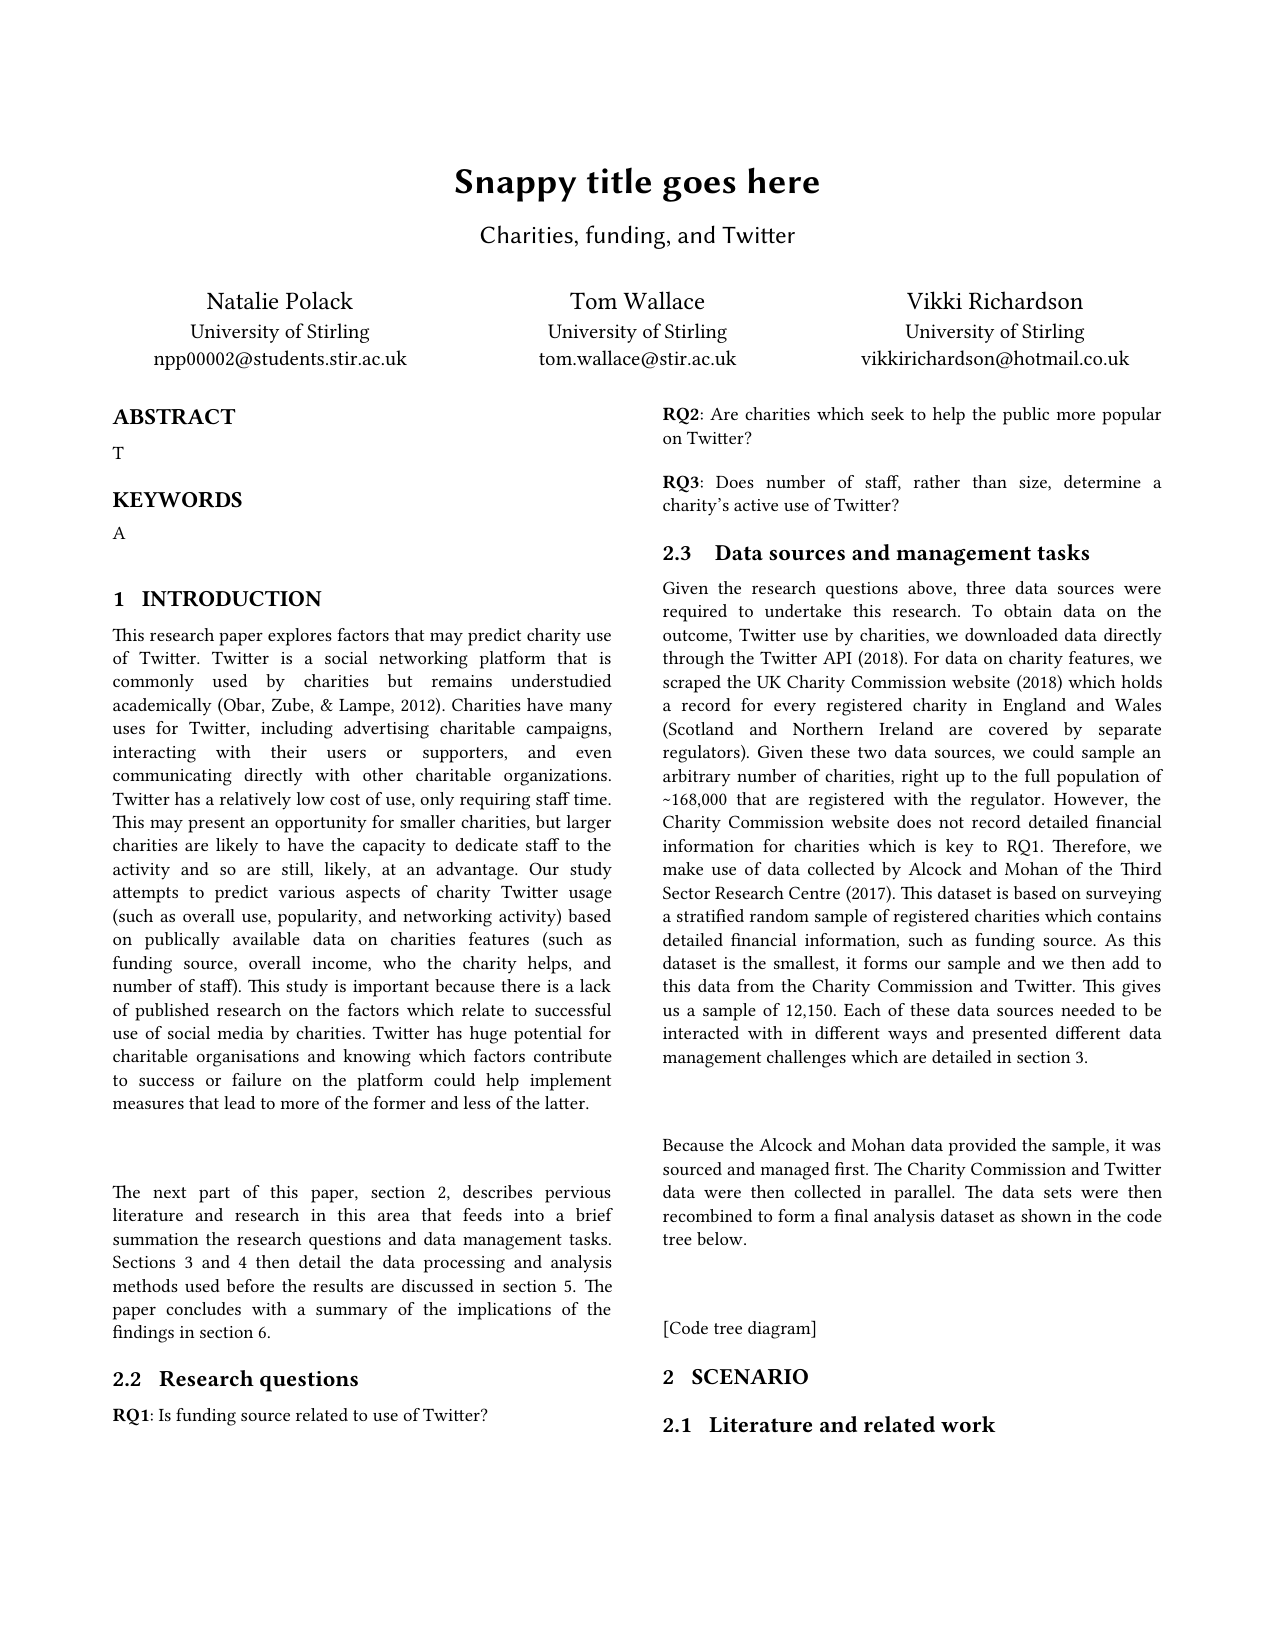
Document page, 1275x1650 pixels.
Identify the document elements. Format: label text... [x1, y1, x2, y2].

text [Code tree diagram] [662, 1317, 1162, 1339]
text RQ1: Is funding source related to use of Twitter? [112, 1405, 612, 1426]
text Because the Alcock and Mohan data provided the sample, it was sourced and managed first. The Charity Commission and Twitter data were then collected in parallel. The data sets were then recombined to form a final analysis dataset as shown in the code tree below. [662, 1135, 1162, 1250]
title Snappy title goes here [112, 160, 1162, 202]
table_header Tom Wallace University of Stirling tom.wallace@stir.ac.uk [459, 258, 816, 391]
text RQ3: Does number of staff, rather than size, determine a charity’s active use of Twitter? [662, 472, 1162, 516]
text KEYWORDS [112, 487, 612, 513]
text This research paper explores factors that may predict charity use of Twitter. Twitter is a social networking platform that is commonly used by charities but remains understudied academically (Obar, Zube, & Lampe, 2012). Charities have many uses for Twitter, including advertising charitable campaigns, interacting with their users or supporters, and even communicating directly with other charitable organizations. Twitter has a relatively low cost of use, only requiring staff time. This may present an opportunity for smaller charities, but larger charities are likely to have the capacity to dedicate staff to the activity and so are still, likely, at an advantage. Our study attempts to predict various aspects of charity Twitter usage (such as overall use, popularity, and networking activity) based on publically available data on charities features (such as funding source, overall income, who the charity helps, and number of staff). This study is important because there is a lack of published research on the factors which relate to successful use of social media by charities. Twitter has huge potential for charitable organisations and knowing which factors contribute to success or failure on the platform could help implement measures that lead to more of the former and less of the latter. [112, 624, 612, 1114]
text 2 SCENARIO [662, 1364, 1162, 1390]
text T [112, 442, 612, 464]
text The next part of this paper, section 2, describes pervious literature and research in this area that feeds into a brief summation the research questions and data management tasks. Sections 3 and 4 then detail the data processing and analysis methods used before the results are discussed in section 5. The paper concludes with a summary of the implications of the findings in section 6. [112, 1181, 612, 1343]
table_header Vikki Richardson University of Stirling vikkirichardson@hotmail.co.uk [816, 258, 1174, 391]
table_header Natalie Polack University of Stirling npp00002@students.stir.ac.uk [101, 258, 459, 391]
text 2.2 Research questions [112, 1366, 612, 1392]
text 2.3 Data sources and management tasks [662, 539, 1162, 566]
text 2.1 Literature and related work [662, 1412, 1162, 1438]
subtitle Charities, funding, and Twitter [112, 221, 1162, 249]
text 1 INTRODUCTION [112, 586, 612, 612]
text RQ2: Are charities which seek to help the public more popular on Twitter? [662, 404, 1162, 449]
text ABSTRACT [112, 404, 612, 430]
text Given the research questions above, three data sources were required to undertake this research. To obtain data on the outcome, Twitter use by charities, we downloaded data directly through the Twitter API (2018). For data on charity features, we scraped the UK Charity Commission website (2018) which holds a record for every registered charity in England and Wales (Scotland and Northern Ireland are covered by separate regulators). Given these two data sources, we could sample an arbitrary number of charities, right up to the full population of ~168,000 that are registered with the regulator. However, the Charity Commission website does not record detailed financial information for charities which is key to RQ1. Therefore, we make use of data collected by Alcock and Mohan of the Third Sector Research Centre (2017). This dataset is based on surveying a stratified random sample of registered charities which contains detailed financial information, such as funding source. As this dataset is the smallest, it forms our sample and we then add to this data from the Charity Commission and Twitter. This gives us a sample of 12,150. Each of these data sources needed to be interacted with in different ways and presented different data management challenges which are detailed in section 3. [662, 578, 1162, 1068]
text A [112, 523, 612, 544]
